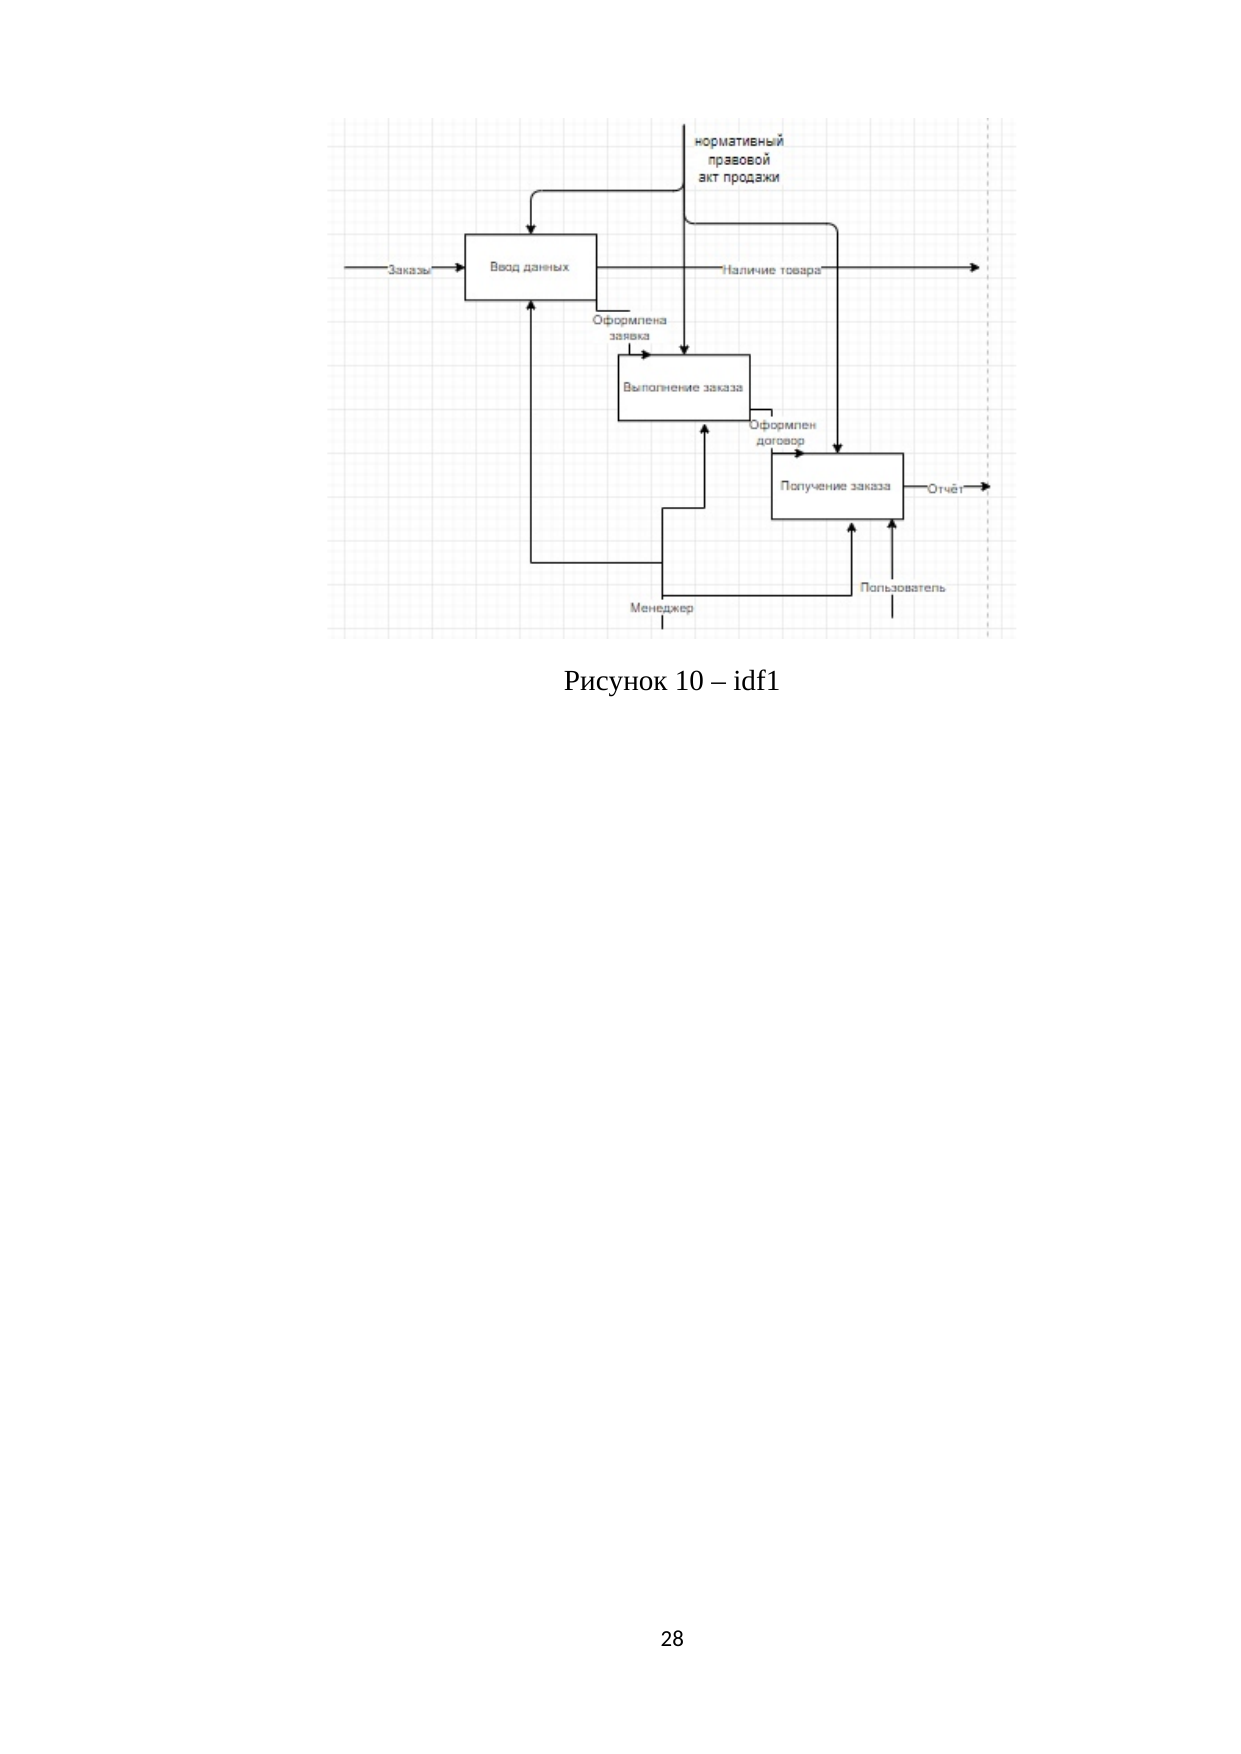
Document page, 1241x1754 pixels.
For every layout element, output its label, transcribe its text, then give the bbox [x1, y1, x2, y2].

text Рисунок 10 – idf1 [177, 663, 1167, 697]
picture [327, 118, 1017, 639]
